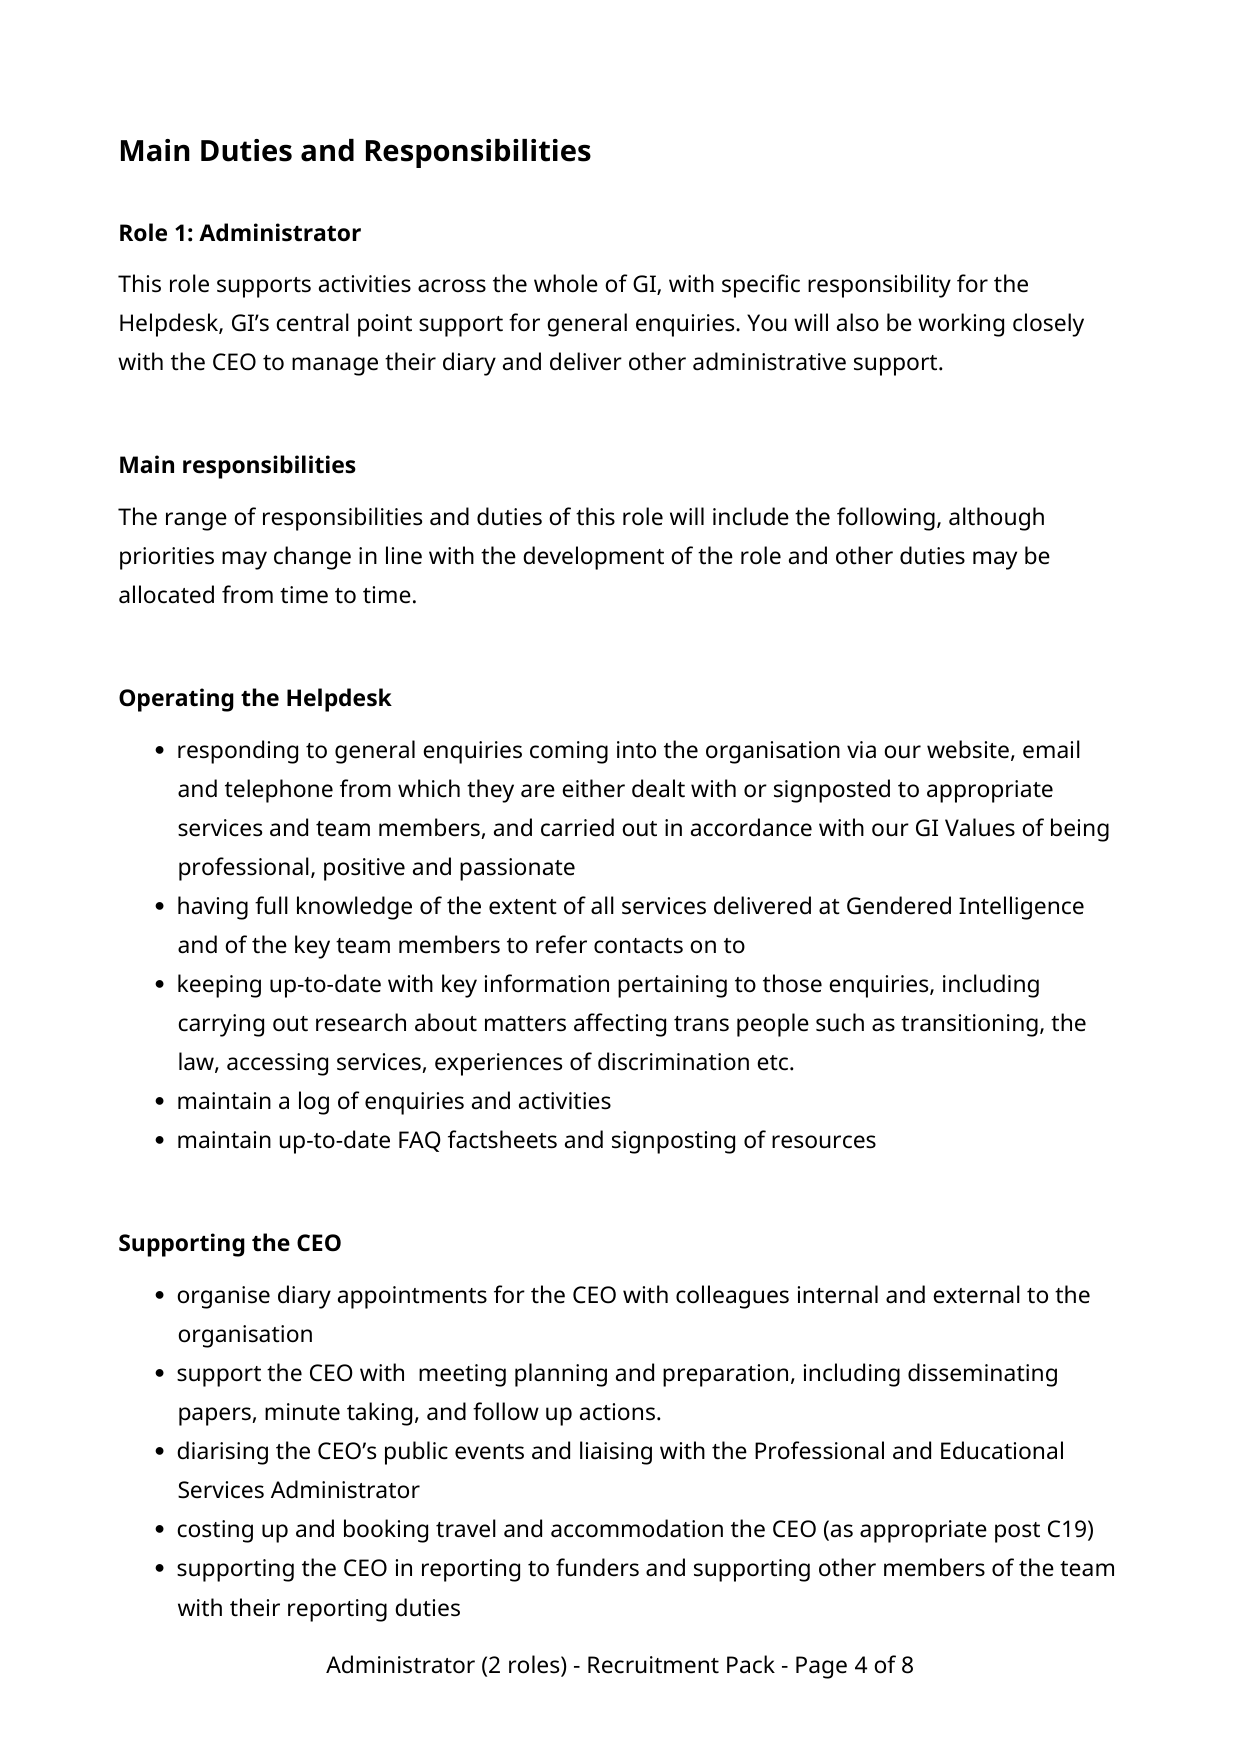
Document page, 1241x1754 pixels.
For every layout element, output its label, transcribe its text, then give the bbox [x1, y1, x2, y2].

text Main Duties and Responsibilities Role 1: Administrator [118, 130, 1122, 248]
list organise diary appointments for the CEO with colleagues internal and external to the organisation [156, 1279, 1122, 1349]
text Supporting the CEO [118, 1227, 1122, 1259]
list keeping up-to-date with key information pertaining to those enquiries, including carrying out research about matters affecting trans people such as transitioning, the law, accessing services, experiences of discrimination etc. [156, 968, 1122, 1077]
list costing up and booking travel and accommodation the CEO (as appropriate post C19) [156, 1513, 1122, 1544]
list supporting the CEO in reporting to funders and supporting other members of the team with their reporting duties [156, 1552, 1122, 1623]
text This role supports activities across the whole of GI, with specific responsibility for the Helpdesk, GI’s central point support for general enquiries. You will also be working closely with the CEO to manage their diary and deliver other administrative support. [118, 268, 1122, 377]
list having full knowledge of the extent of all services delivered at Gendered Intelligence and of the key team members to refer contacts on to [156, 890, 1122, 960]
list support the CEO with meeting planning and preparation, including disseminating papers, minute taking, and follow up actions. [156, 1357, 1122, 1427]
list maintain up-to-date FAQ factsheets and signposting of resources [156, 1124, 1122, 1156]
list diarising the CEO’s public events and liaising with the Professional and Educational Services Administrator [156, 1435, 1122, 1506]
list maintain a log of enquiries and activities [156, 1085, 1122, 1116]
text Main responsibilities [118, 449, 1122, 481]
text Operating the Helpdesk [118, 682, 1122, 713]
text The range of responsibilities and duties of this role will include the following, although priorities may change in line with the development of the role and other duties may be allocated from time to time. [118, 501, 1122, 610]
list responding to general enquiries coming into the organisation via our website, email and telephone from which they are either dealt with or signposted to appropriate services and team members, and carried out in accordance with our GI Values of being professional, positive and passionate [156, 734, 1122, 882]
